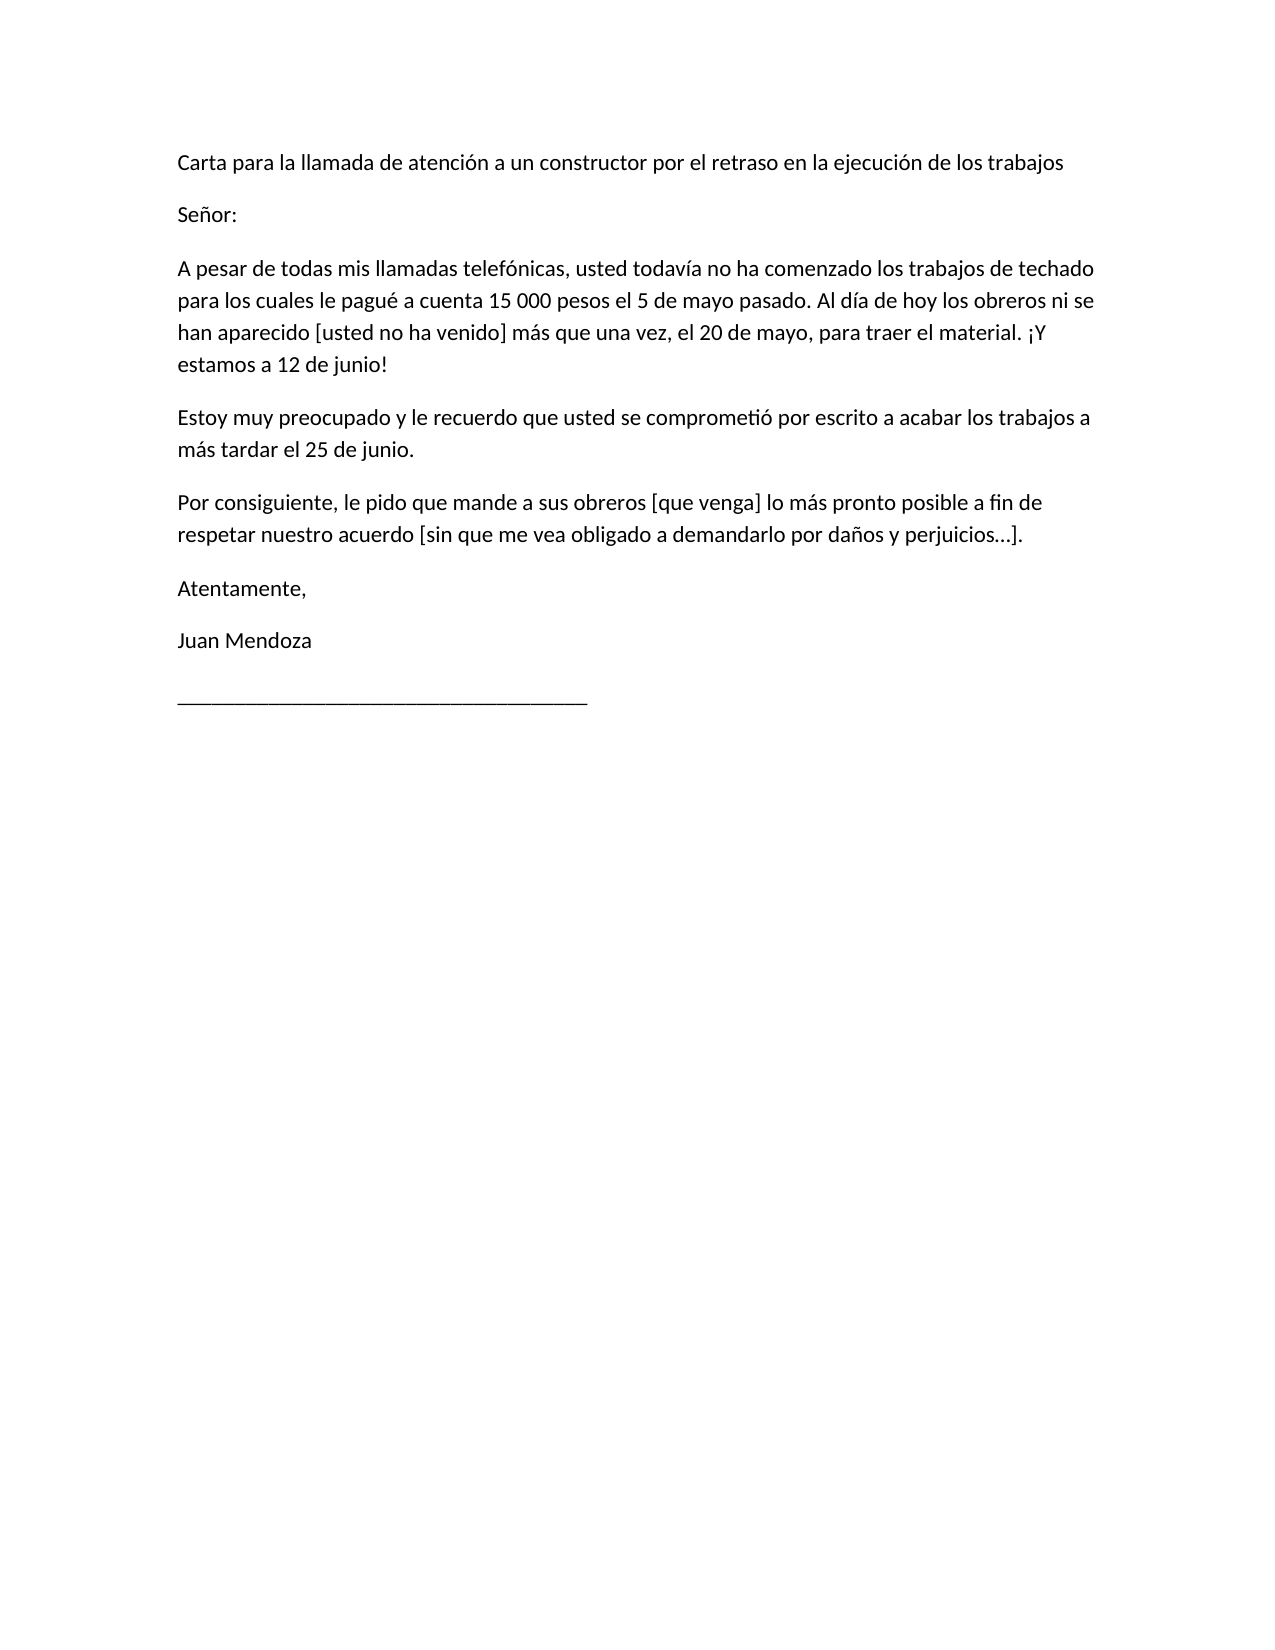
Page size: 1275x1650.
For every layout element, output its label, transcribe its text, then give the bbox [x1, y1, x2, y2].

text Carta para la llamada de atención a un constructor por el retraso en la ejecución de los trabajos [177, 148, 1098, 176]
text Juan Mendoza [177, 627, 1098, 655]
text Estoy muy preocupado y le recuerdo que usted se comprometió por escrito a acabar los trabajos a más tardar el 25 de junio. [177, 403, 1098, 463]
text Señor: [177, 201, 1098, 229]
text ____________________________________ [177, 680, 1098, 708]
text A pesar de todas mis llamadas telefónicas, usted todavía no ha comenzado los trabajos de techado para los cuales le pagué a cuenta 15 000 pesos el 5 de mayo pasado. Al día de hoy los obreros ni se han aparecido [usted no ha venido] más que una vez, el 20 de mayo, para traer el material. ¡Y estamos a 12 de junio! [177, 254, 1098, 378]
text Por consiguiente, le pido que mande a sus obreros [que venga] lo más pronto posible a fin de respetar nuestro acuerdo [sin que me vea obligado a demandarlo por daños y perjuicios…]. [177, 488, 1098, 549]
text Atentamente, [177, 574, 1098, 602]
